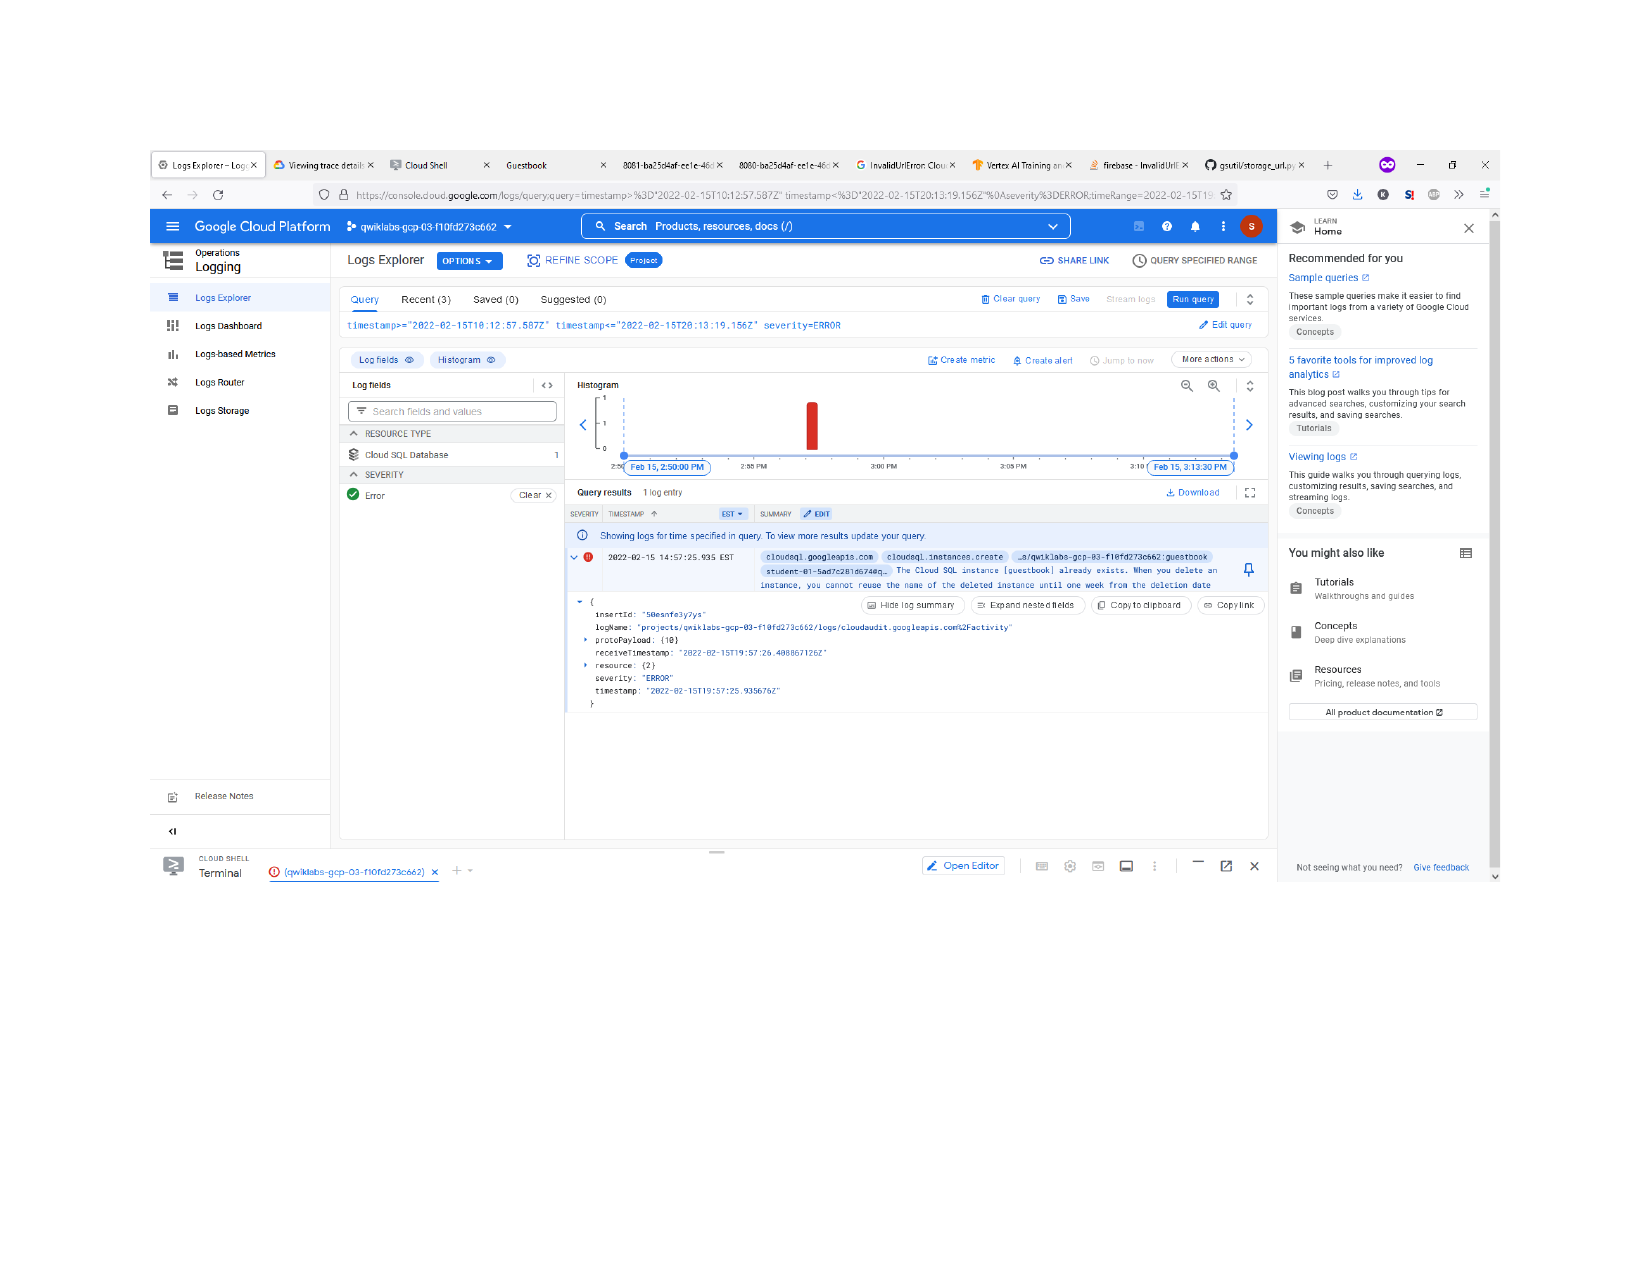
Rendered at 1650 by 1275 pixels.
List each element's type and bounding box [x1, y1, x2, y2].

picture [150, 150, 1500, 882]
